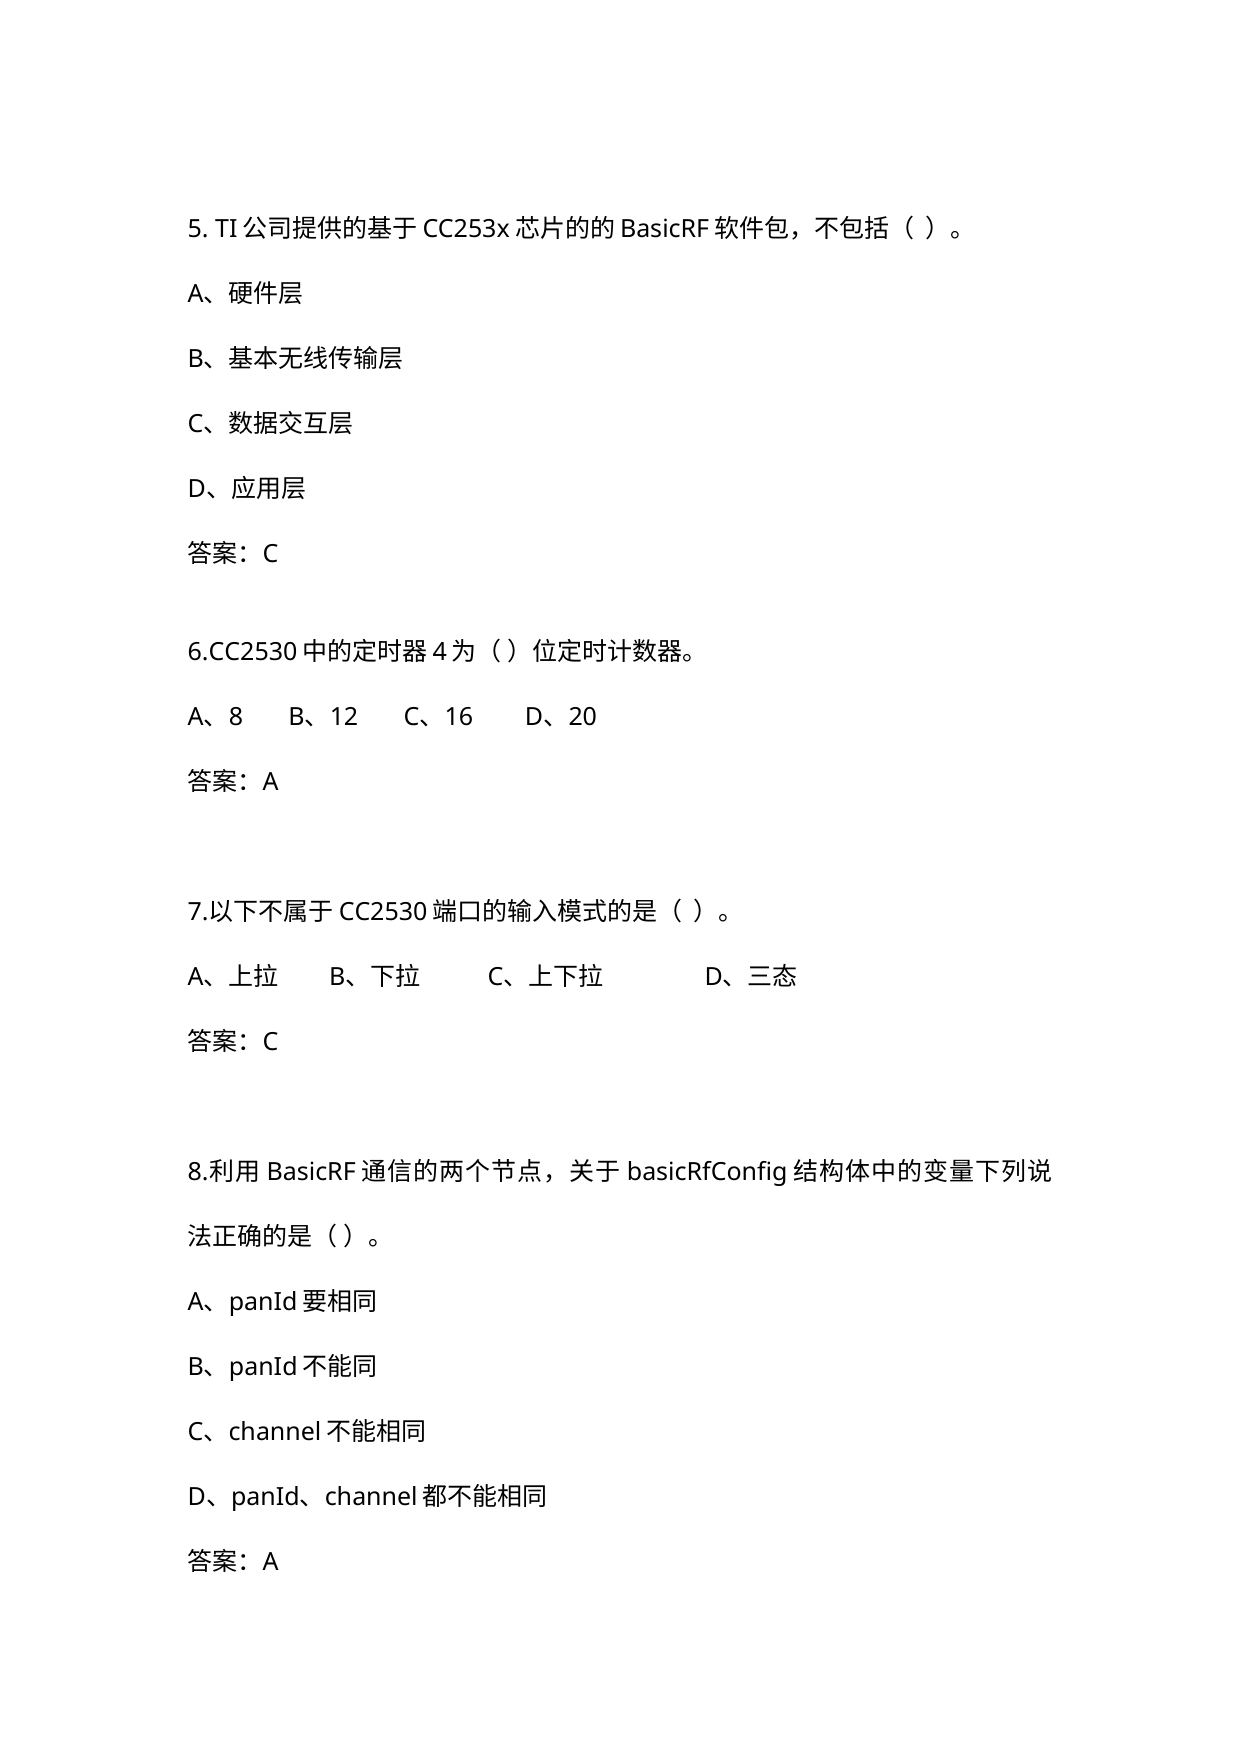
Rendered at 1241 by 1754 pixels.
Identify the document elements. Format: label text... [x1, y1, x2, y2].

text 答案：C [187, 519, 1053, 584]
text B、基本无线传输层 [187, 324, 1053, 389]
text A、8 B、12 C、16 D、20 [187, 682, 1053, 747]
text C、数据交互层 [187, 389, 1053, 454]
text 6.CC2530中的定时器4为（ ）位定时计数器。 [187, 617, 1053, 682]
text 7.以下不属于CC2530端口的输入模式的是（ ）。 [187, 877, 1053, 942]
text A、上拉 B、下拉 C、上下拉 D、三态 [187, 942, 1053, 1007]
text 5. TI公司提供的基于CC253x芯片的的BasicRF软件包，不包括（ ）。 [187, 194, 1053, 259]
text 8.利用BasicRF通信的两个节点，关于basicRfConfig结构体中的变量下列说法正确的是（ ）。 [187, 1137, 1053, 1267]
text 答案：A [187, 1527, 1053, 1592]
list panId要相同 [187, 1267, 1053, 1332]
list panId不能同 [187, 1332, 1053, 1397]
text 答案：C [187, 1007, 1053, 1072]
list channel不能相同 [187, 1397, 1053, 1462]
text D、应用层 [187, 454, 1053, 519]
text A、硬件层 [187, 259, 1053, 324]
text 答案：A [187, 747, 1053, 812]
list panId、channel都不能相同 [187, 1462, 1053, 1527]
